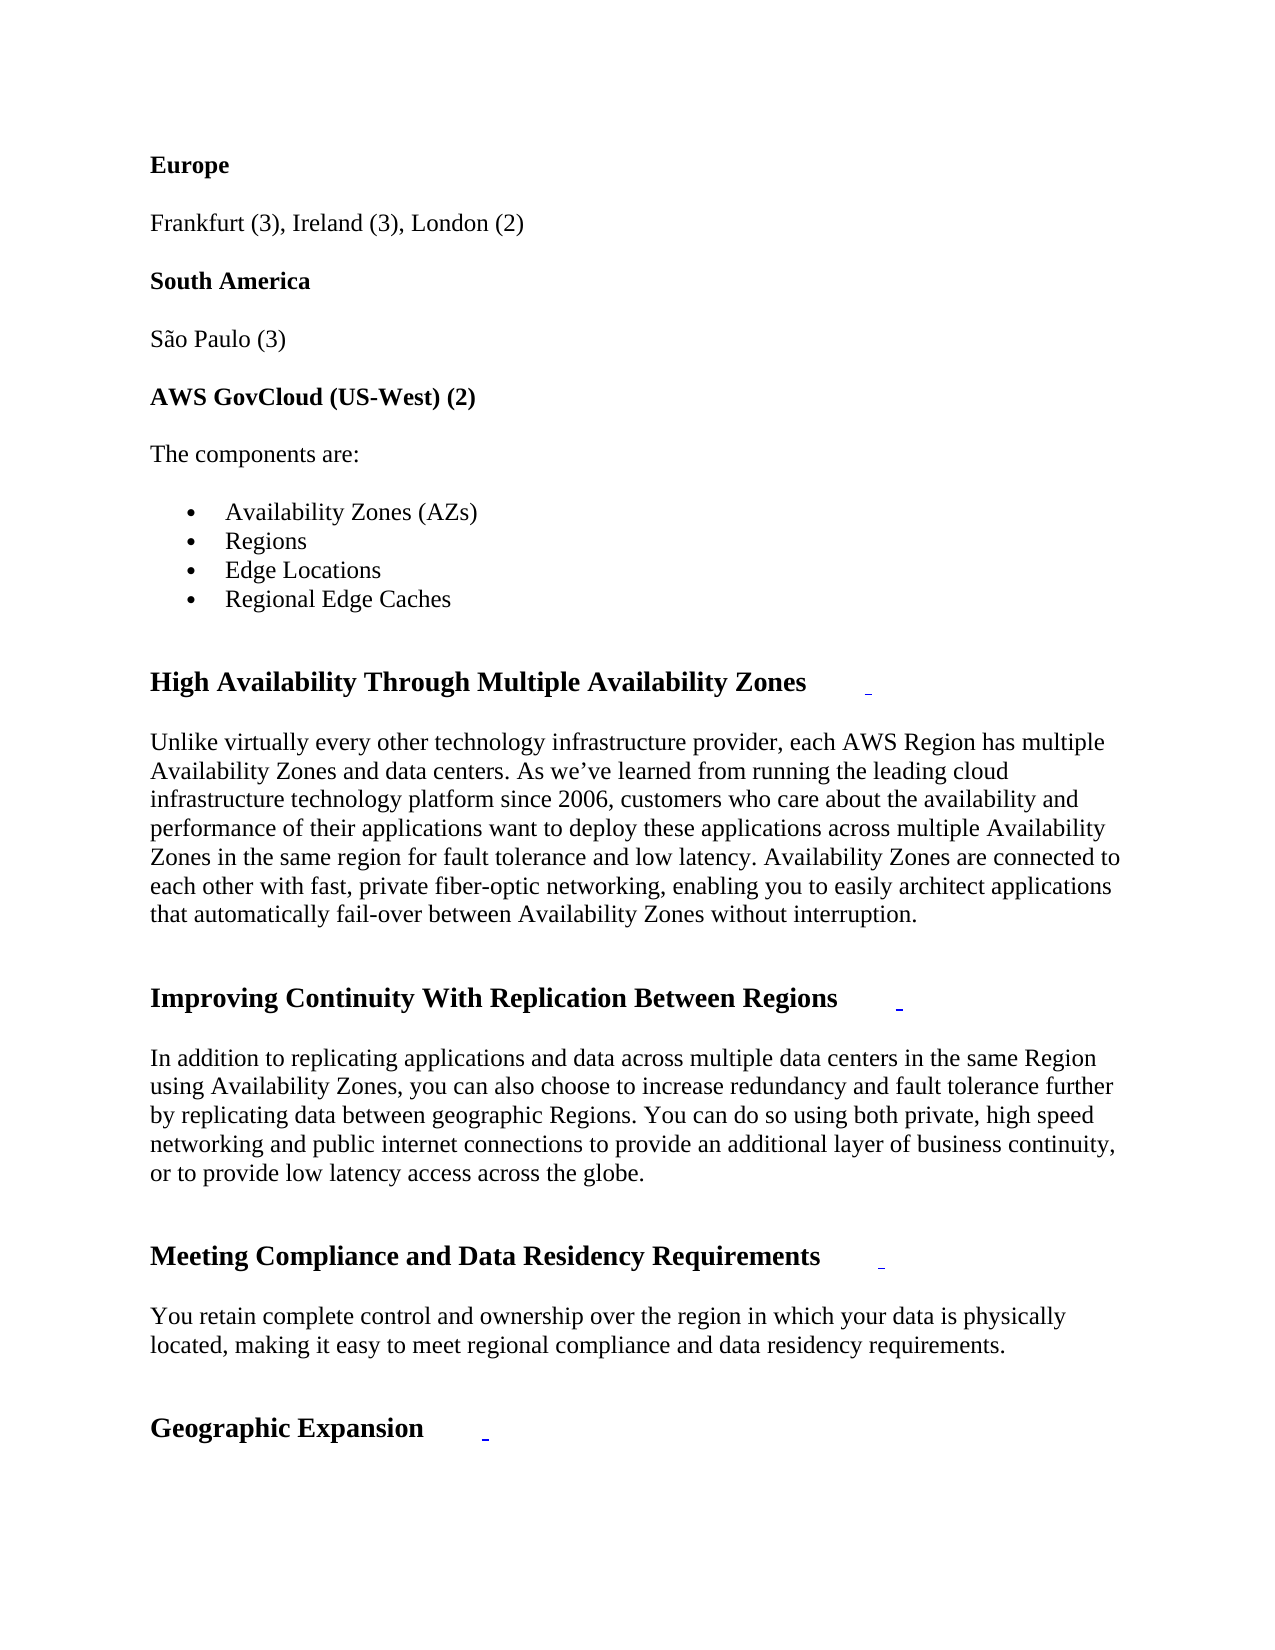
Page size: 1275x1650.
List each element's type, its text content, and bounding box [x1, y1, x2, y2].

text Geographic Expansion [150, 1388, 1125, 1444]
list Edge Locations [187, 555, 1125, 584]
text AWS GovCloud (US-West) (2) [150, 382, 1125, 410]
text The components are: [150, 439, 1125, 468]
text Unlike virtually every other technology infrastructure provider, each AWS Region has multiple Availability Zones and data centers. As we’ve learned from running the leading cloud infrastructure technology platform since 2006, customers who care about the availability and performance of their applications want to deploy these applications across multiple Availability Zones in the same region for fault tolerance and low latency. Availability Zones are connected to each other with fast, private fiber-optic networking, enabling you to easily architect applications that automatically fail-over between Availability Zones without interruption. [150, 727, 1125, 928]
text Frankfurt (3), Ireland (3), London (2) [150, 208, 1125, 237]
text South America [150, 266, 1125, 294]
text Meeting Compliance and Data Residency Requirements [150, 1216, 1125, 1272]
list Availability Zones (AZs) [187, 497, 1125, 526]
list Regions [187, 526, 1125, 555]
list Regional Edge Caches [187, 584, 1125, 612]
text Improving Continuity With Replication Between Regions [150, 957, 1125, 1013]
text São Paulo (3) [150, 324, 1125, 352]
text You retain complete control and ownership over the region in which your data is physically located, making it easy to meet regional compliance and data residency requirements. [150, 1301, 1125, 1358]
text In addition to replicating applications and data across multiple data centers in the same Region using Availability Zones, you can also choose to increase redundancy and fault tolerance further by replicating data between geographic Regions. You can do so using both private, high speed networking and public internet connections to provide an additional layer of business continuity, or to provide low latency access across the globe. [150, 1043, 1125, 1186]
text High Availability Through Multiple Availability Zones [150, 642, 1125, 698]
text Europe [150, 150, 1125, 179]
